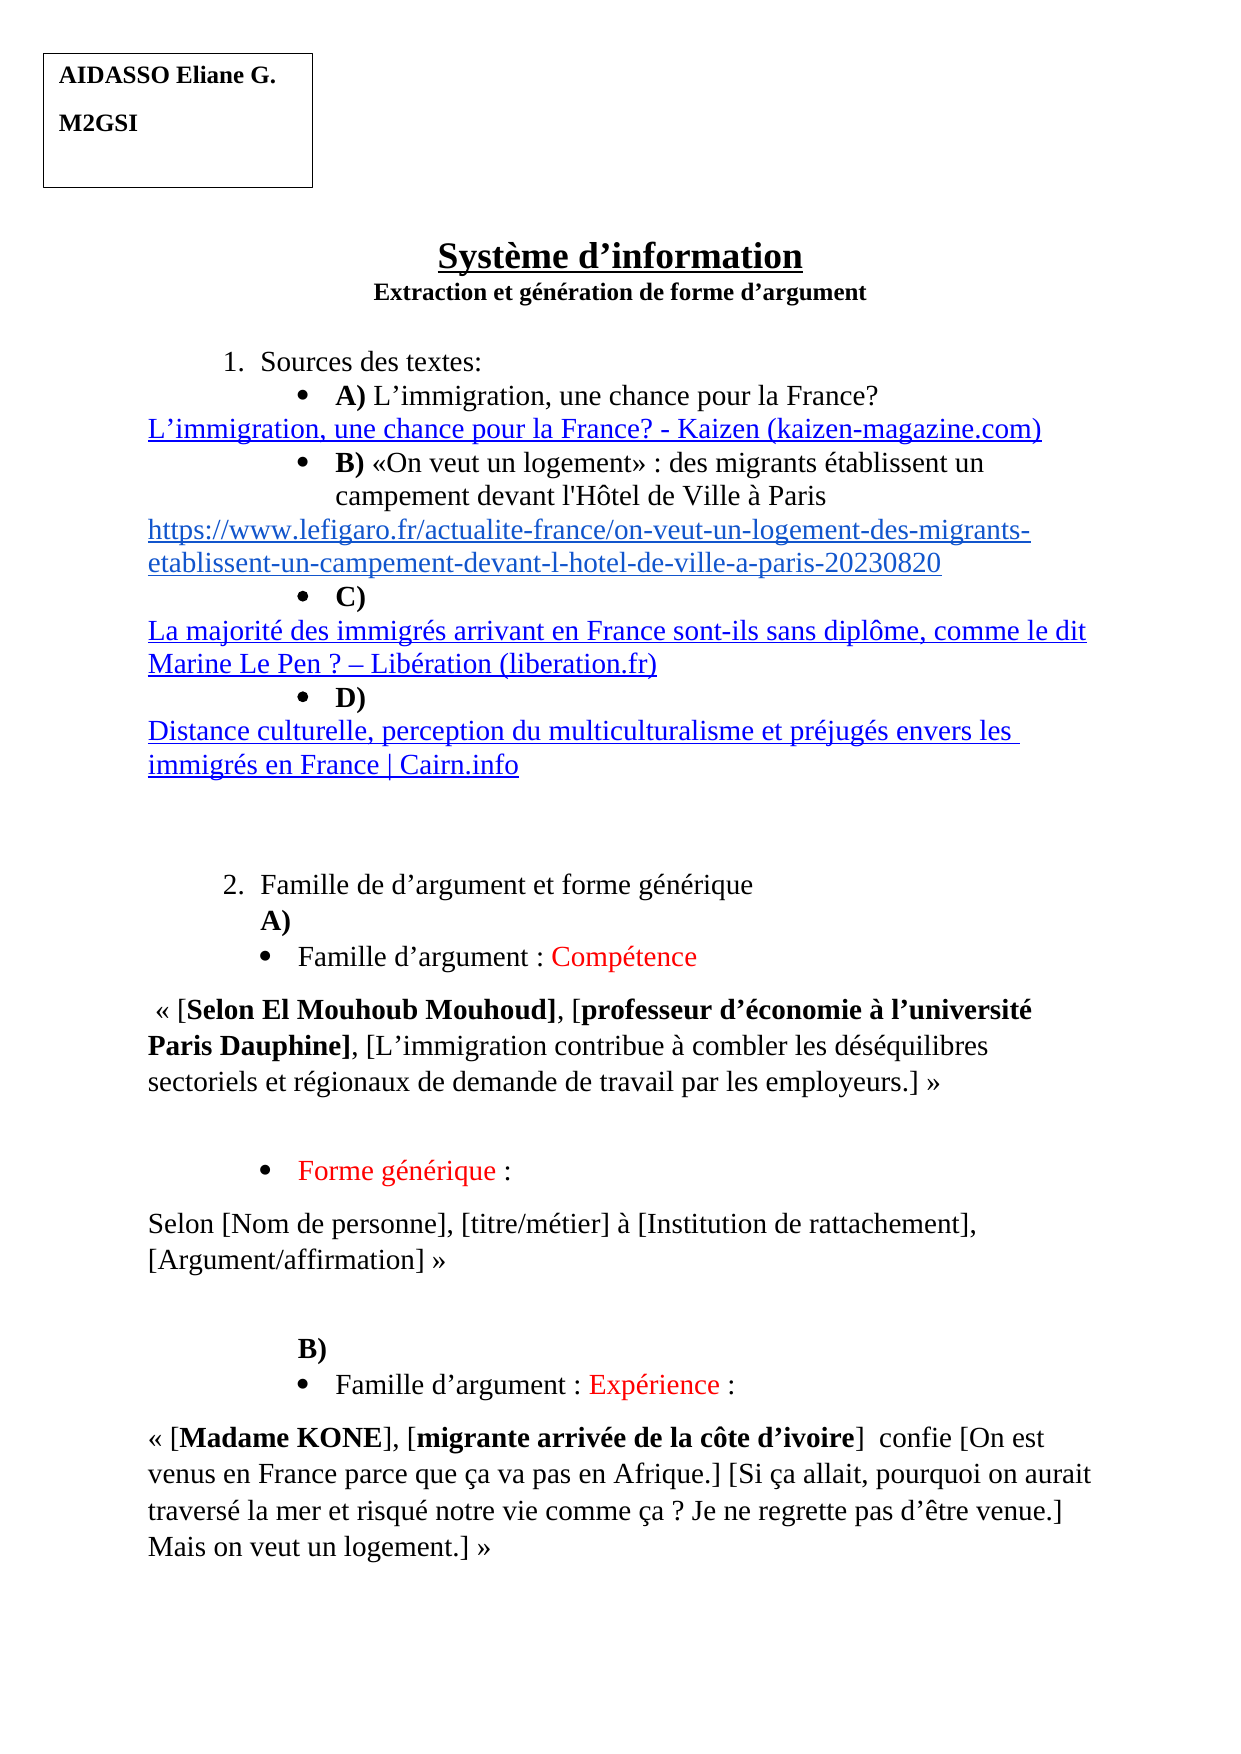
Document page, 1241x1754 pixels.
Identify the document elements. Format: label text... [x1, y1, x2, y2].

list Famille d’argument : Expérience : [298, 1367, 1093, 1401]
list A) L’immigration, une chance pour la France? [298, 378, 1093, 411]
list C) [298, 579, 1093, 613]
list Forme générique : [260, 1153, 1093, 1187]
text La majorité des immigrés arrivant en France sont-ils sans diplôme, comme le dit Marine Le Pen ? – Libération (liberation.fr) [148, 613, 1093, 680]
list Famille d’argument : Compétence [260, 939, 1093, 973]
text Distance culturelle, perception du multiculturalisme et préjugés envers les immigrés en France | Cairn.info [148, 713, 1093, 781]
list B) «On veut un logement» : des migrants établissent un campement devant l'Hôtel de Ville à Paris [298, 445, 1093, 512]
text Extraction et génération de forme d’argument [148, 277, 1093, 306]
text « [Selon El Mouhoub Mouhoud], [professeur d’économie à l’université Paris Dauphine], [L’immigration contribue à combler les déséquilibres sectoriels et régionaux de demande de travail par les employeurs.] » [148, 992, 1093, 1098]
text Selon [Nom de personne], [titre/métier] à [Institution de rattachement], [Argument/affirmation] » [148, 1206, 1093, 1276]
text https://www.lefigaro.fr/actualite-france/on-veut-un-logement-des-migrants-etablissent-un-campement-devant-l-hotel-de-ville-a-paris-20230820 [148, 512, 1093, 579]
list Sources des textes: [223, 344, 1093, 378]
list B) [298, 1331, 1093, 1365]
text L’immigration, une chance pour la France? - Kaizen (kaizen-magazine.com) [148, 411, 1093, 445]
list Famille de d’argument et forme générique [223, 867, 1093, 900]
list A) [260, 903, 1093, 937]
text Système d’information [148, 234, 1093, 277]
text « [Madame KONE], [migrante arrivée de la côte d’ivoire] confie [On est venus en France parce que ça va pas en Afrique.] [Si ça allait, pourquoi on aurait traversé la mer et risqué notre vie comme ça ? Je ne regrette pas d’être venue.] Mais on veut un logement.] » [148, 1420, 1093, 1562]
list D) [298, 680, 1093, 713]
